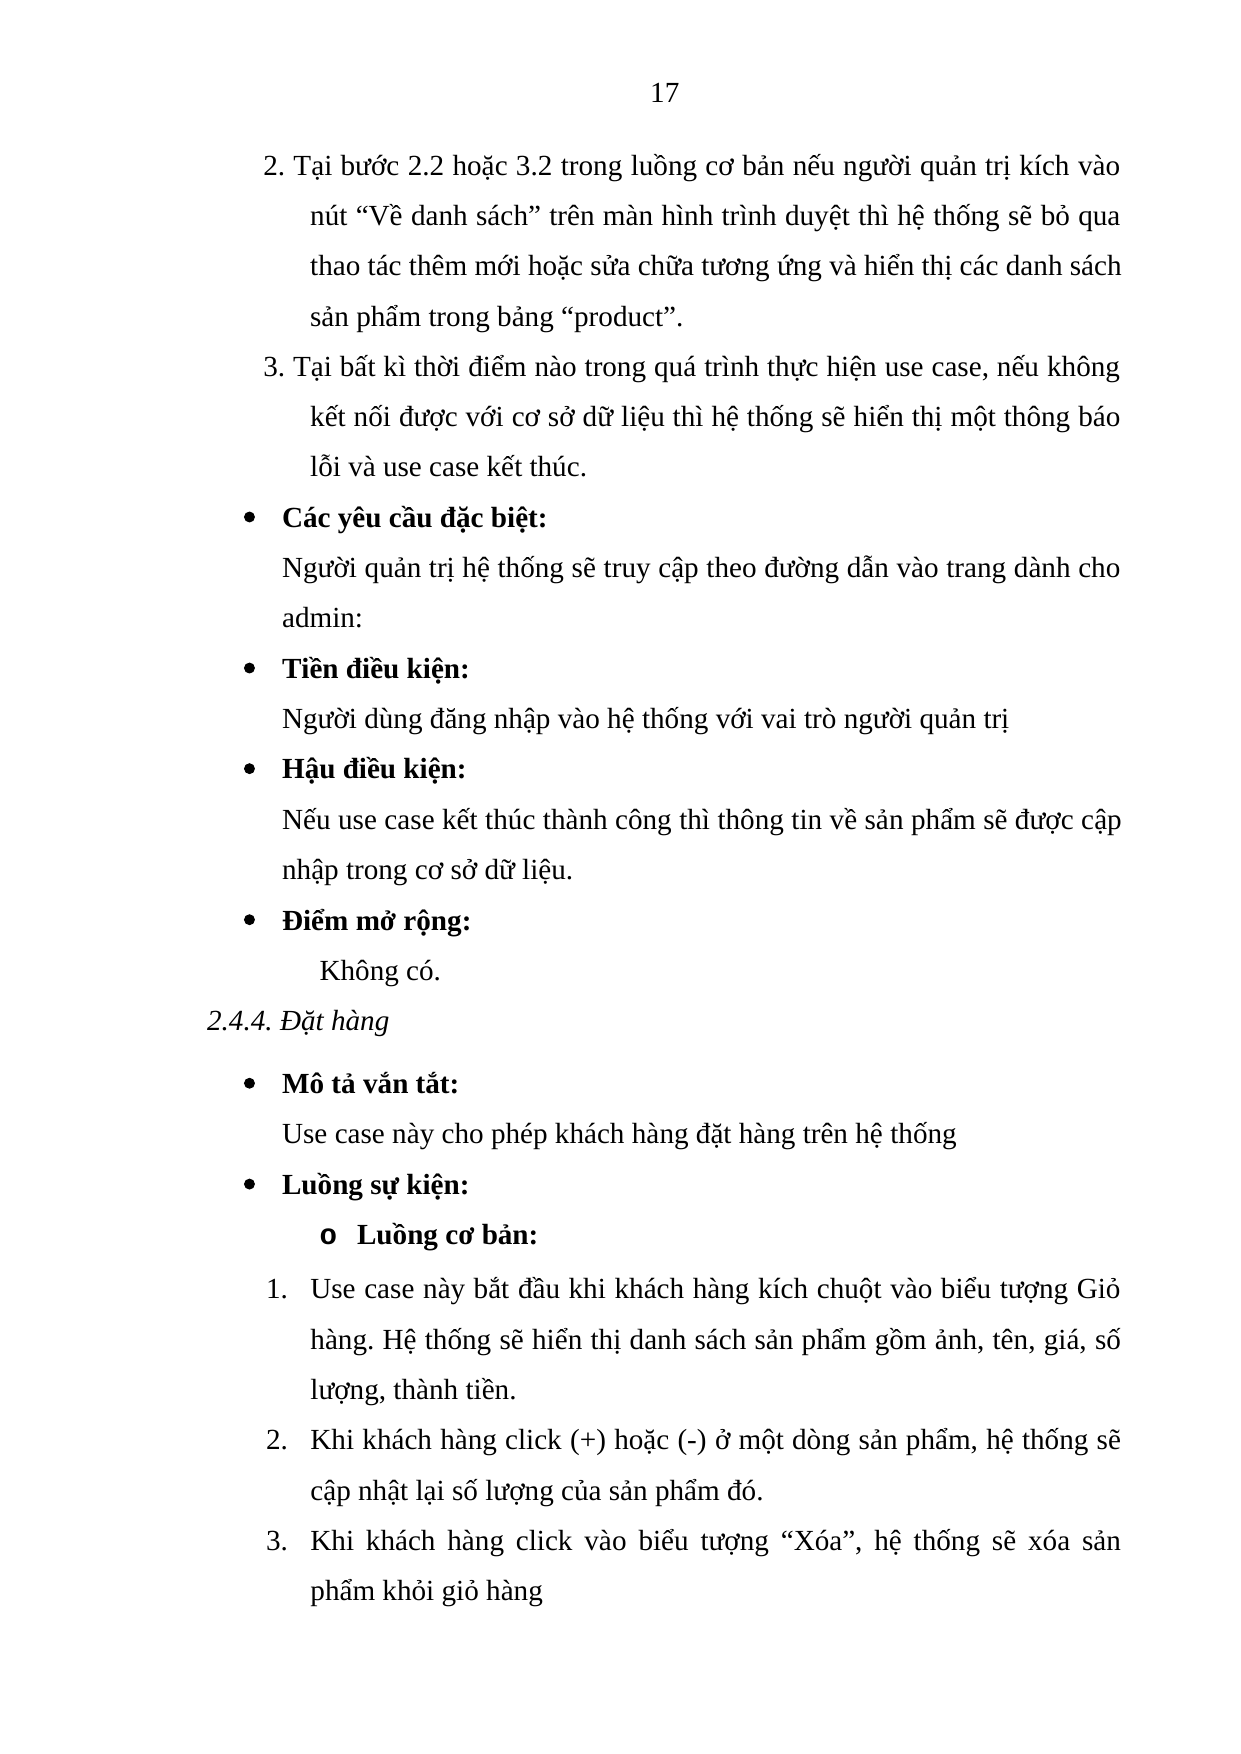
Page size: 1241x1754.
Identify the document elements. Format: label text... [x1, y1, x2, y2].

list Luồng sự kiện: [244, 1167, 1122, 1201]
text Use case này cho phép khách hàng đặt hàng trên hệ thống [244, 1117, 1122, 1150]
text Người quản trị hệ thống sẽ truy cập theo đường dẫn vào trang dành cho admin: [282, 550, 1122, 634]
list Điểm mở rộng: [244, 903, 1122, 936]
list Tiền điều kiện: [244, 651, 1122, 684]
text 3. Tại bất kì thời điểm nào trong quá trình thực hiện use case, nếu không kết nối được với cơ sở dữ liệu thì hệ thống sẽ hiển thị một thông báo lỗi và use case kết thúc. [263, 349, 1122, 483]
text Nếu use case kết thúc thành công thì thông tin về sản phẩm sẽ được cập nhập trong cơ sở dữ liệu. [282, 802, 1122, 886]
text Người dùng đăng nhập vào hệ thống với vai trò người quản trị [282, 701, 1122, 735]
list Khi khách hàng click (+) hoặc (-) ở một dòng sản phẩm, hệ thống sẽ cập nhật lại số lượng của sản phẩm đó. [266, 1422, 1122, 1506]
list Luồng cơ bản: [319, 1217, 1122, 1253]
text 2. Tại bước 2.2 hoặc 3.2 trong luồng cơ bản nếu người quản trị kích vào nút “Về danh sách” trên màn hình trình duyệt thì hệ thống sẽ bỏ qua thao tác thêm mới hoặc sửa chữa tương ứng và hiển thị các danh sách sản phẩm trong bảng “product”. [263, 148, 1122, 332]
subtitle Đặt hàng [207, 1003, 1122, 1037]
list Use case này bắt đầu khi khách hàng kích chuột vào biểu tượng Giỏ hàng. Hệ thống sẽ hiển thị danh sách sản phẩm gồm ảnh, tên, giá, số lượng, thành tiền. [266, 1271, 1122, 1406]
list Các yêu cầu đặc biệt: [244, 500, 1122, 533]
text Không có. [319, 953, 1122, 987]
list Khi khách hàng click vào biểu tượng “Xóa”, hệ thống sẽ xóa sản phẩm khỏi giỏ hàng [266, 1523, 1122, 1607]
list Hậu điều kiện: [244, 752, 1122, 785]
list Mô tả vắn tắt: [244, 1066, 1122, 1100]
